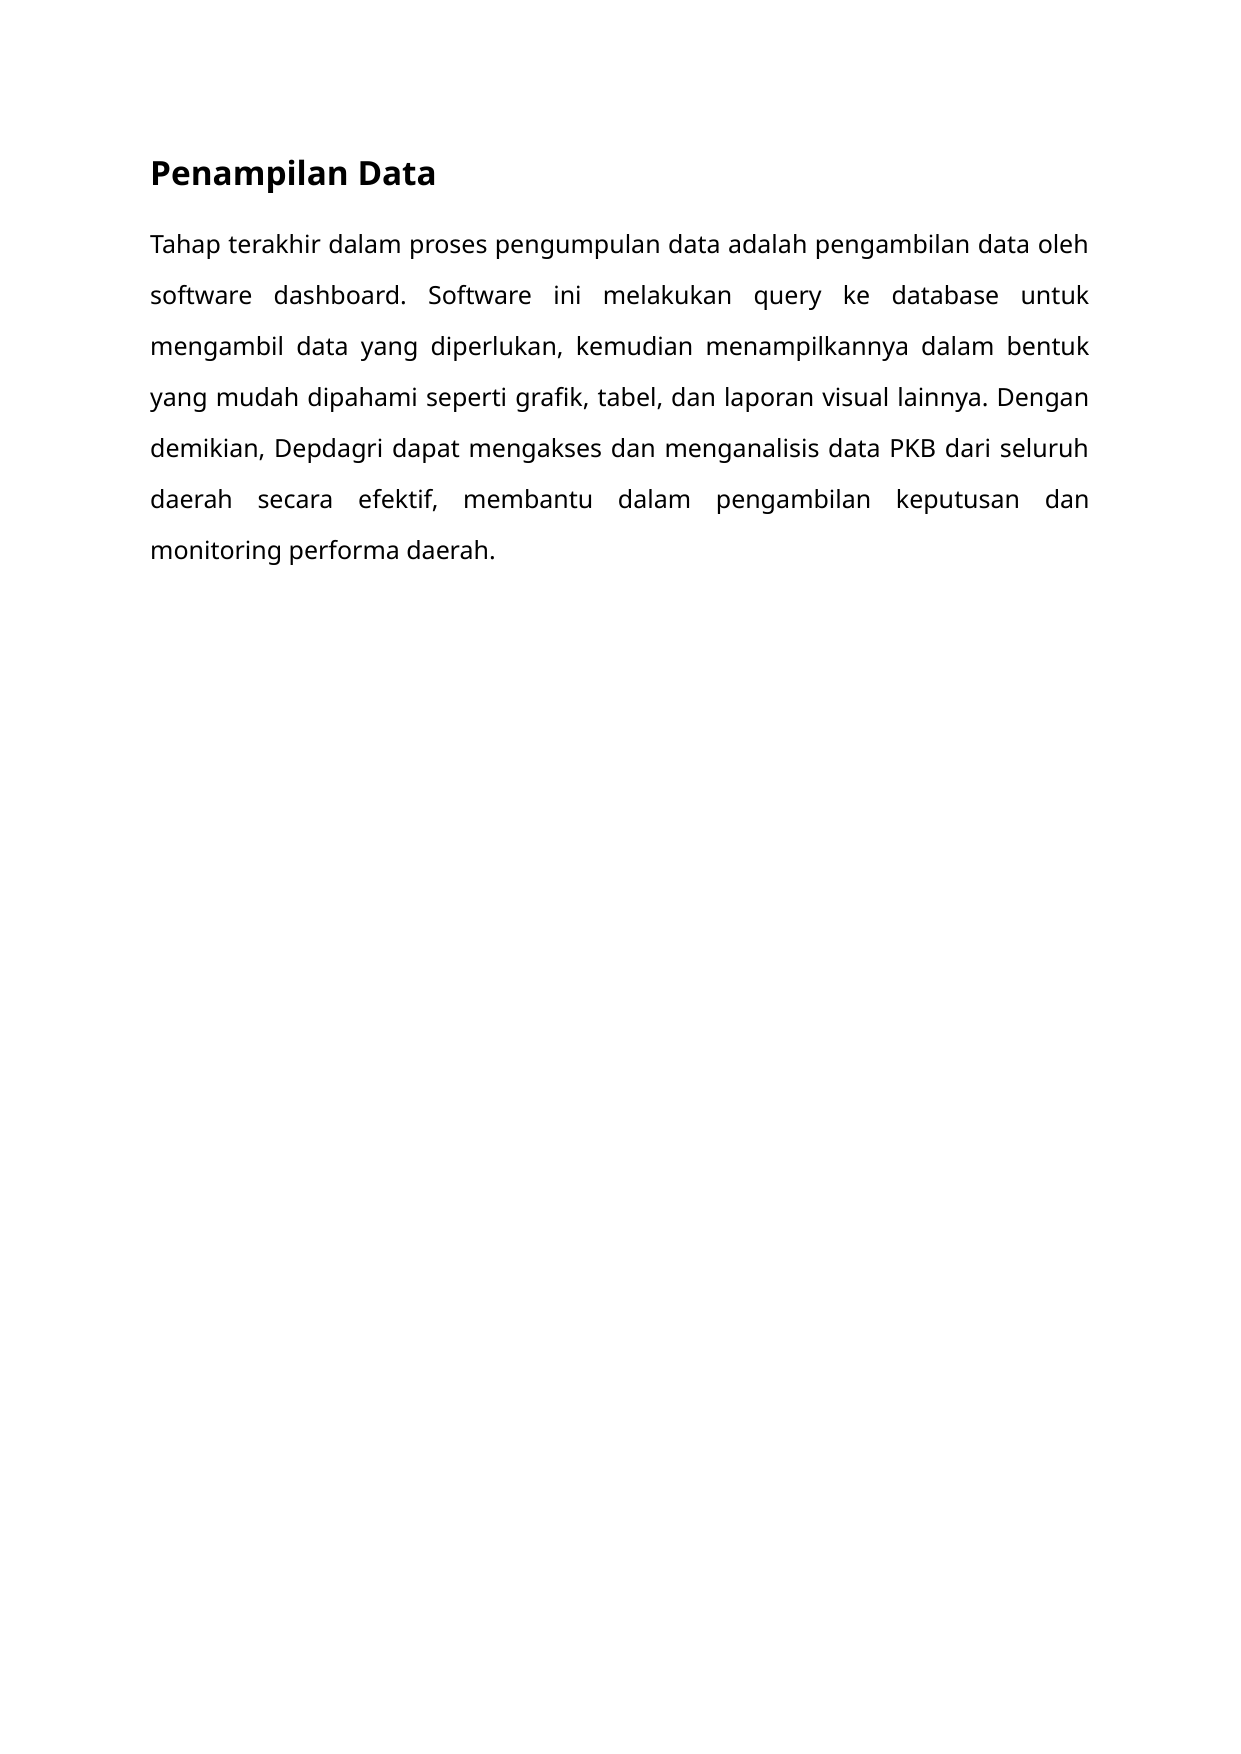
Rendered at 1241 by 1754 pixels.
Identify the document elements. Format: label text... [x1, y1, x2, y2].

subtitle Penampilan Data [150, 150, 1090, 195]
text Tahap terakhir dalam proses pengumpulan data adalah pengambilan data oleh software dashboard. Software ini melakukan query ke database untuk mengambil data yang diperlukan, kemudian menampilkannya dalam bentuk yang mudah dipahami seperti grafik, tabel, dan laporan visual lainnya. Dengan demikian, Depdagri dapat mengakses dan menganalisis data PKB dari seluruh daerah secara efektif, membantu dalam pengambilan keputusan dan monitoring performa daerah. [150, 226, 1090, 567]
